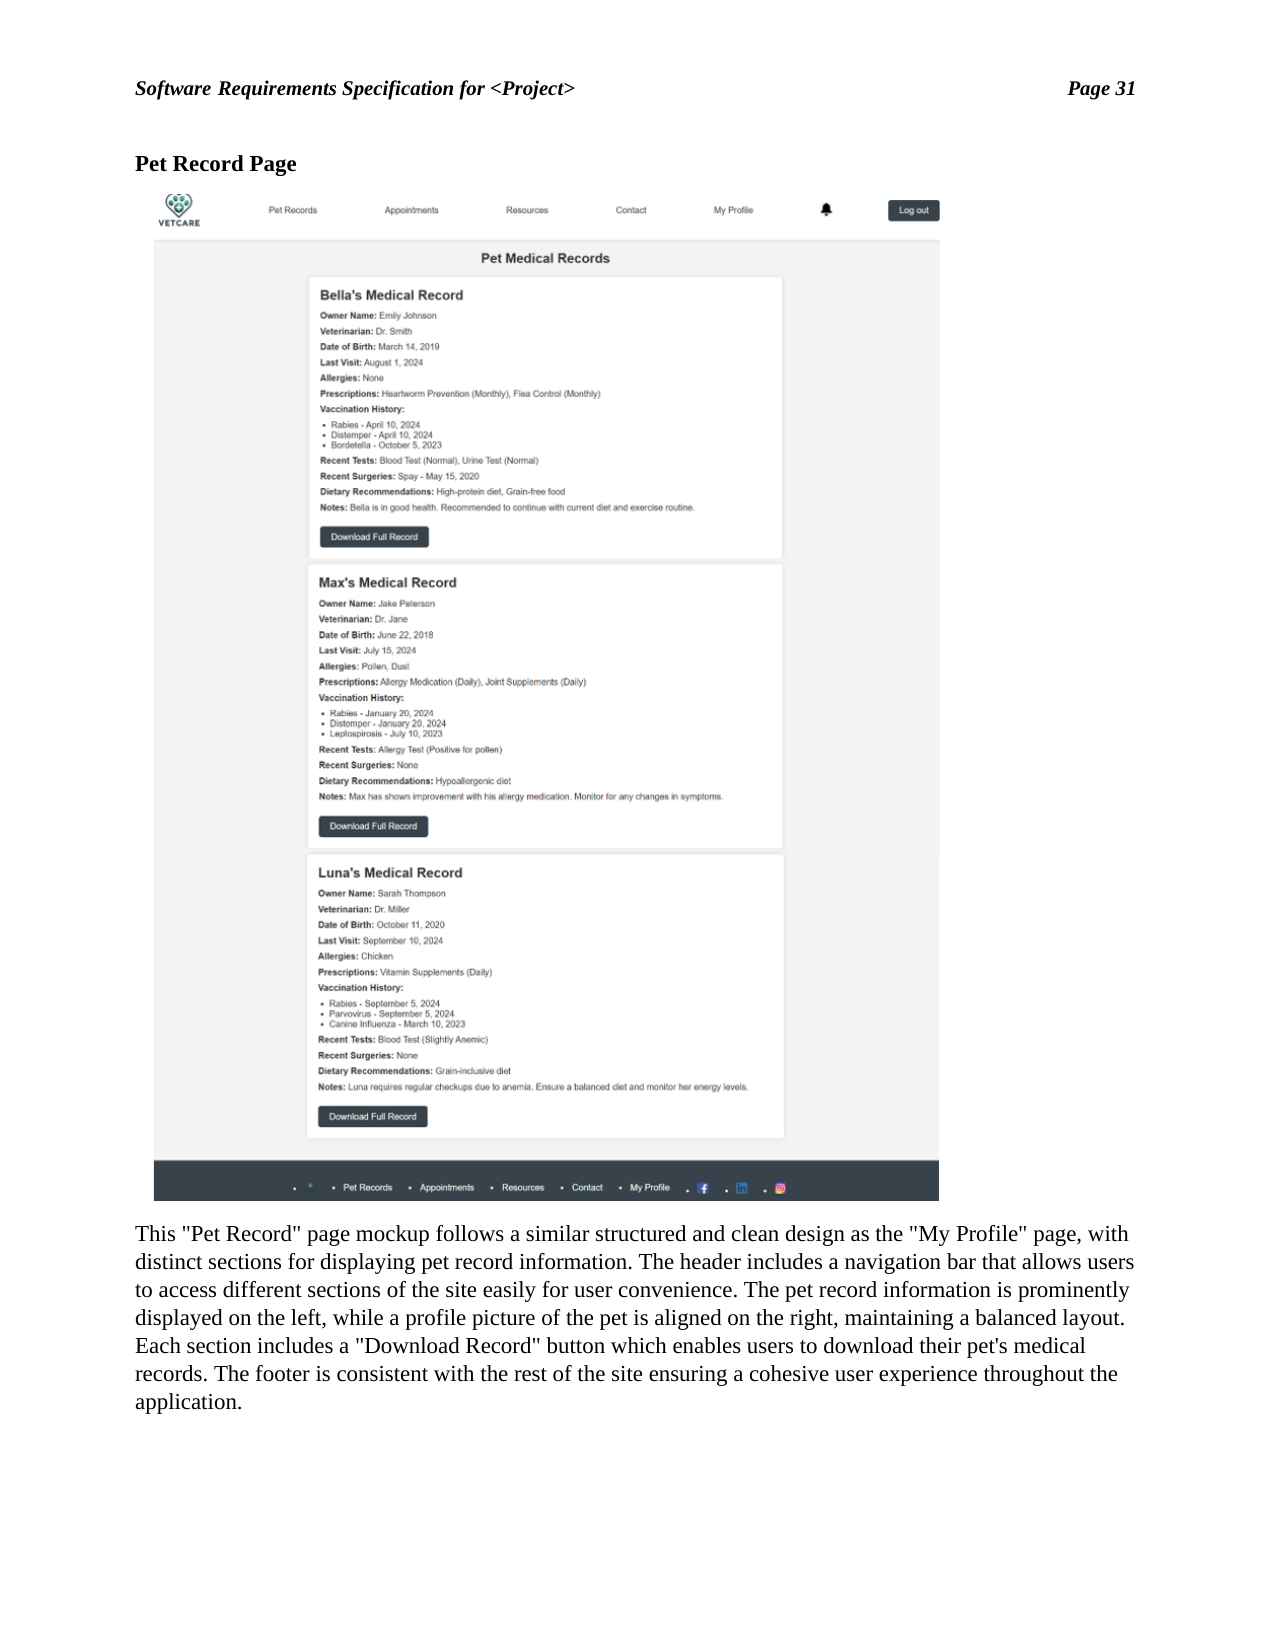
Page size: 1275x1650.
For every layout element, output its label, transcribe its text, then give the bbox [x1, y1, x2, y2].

text This "Pet Record" page mockup follows a similar structured and clean design as the "My Profile" page, with distinct sections for displaying pet record information. The header includes a navigation bar that allows users to access different sections of the site easily for user convenience. The pet record information is prominently displayed on the left, while a profile picture of the pet is aligned on the right, maintaining a balanced layout. Each section includes a "Download Record" button which enables users to download their pet's medical records. The footer is consistent with the rest of the site ensuring a cohesive user experience throughout the application. [135, 1220, 1140, 1415]
text Pet Record Page [135, 150, 1140, 176]
